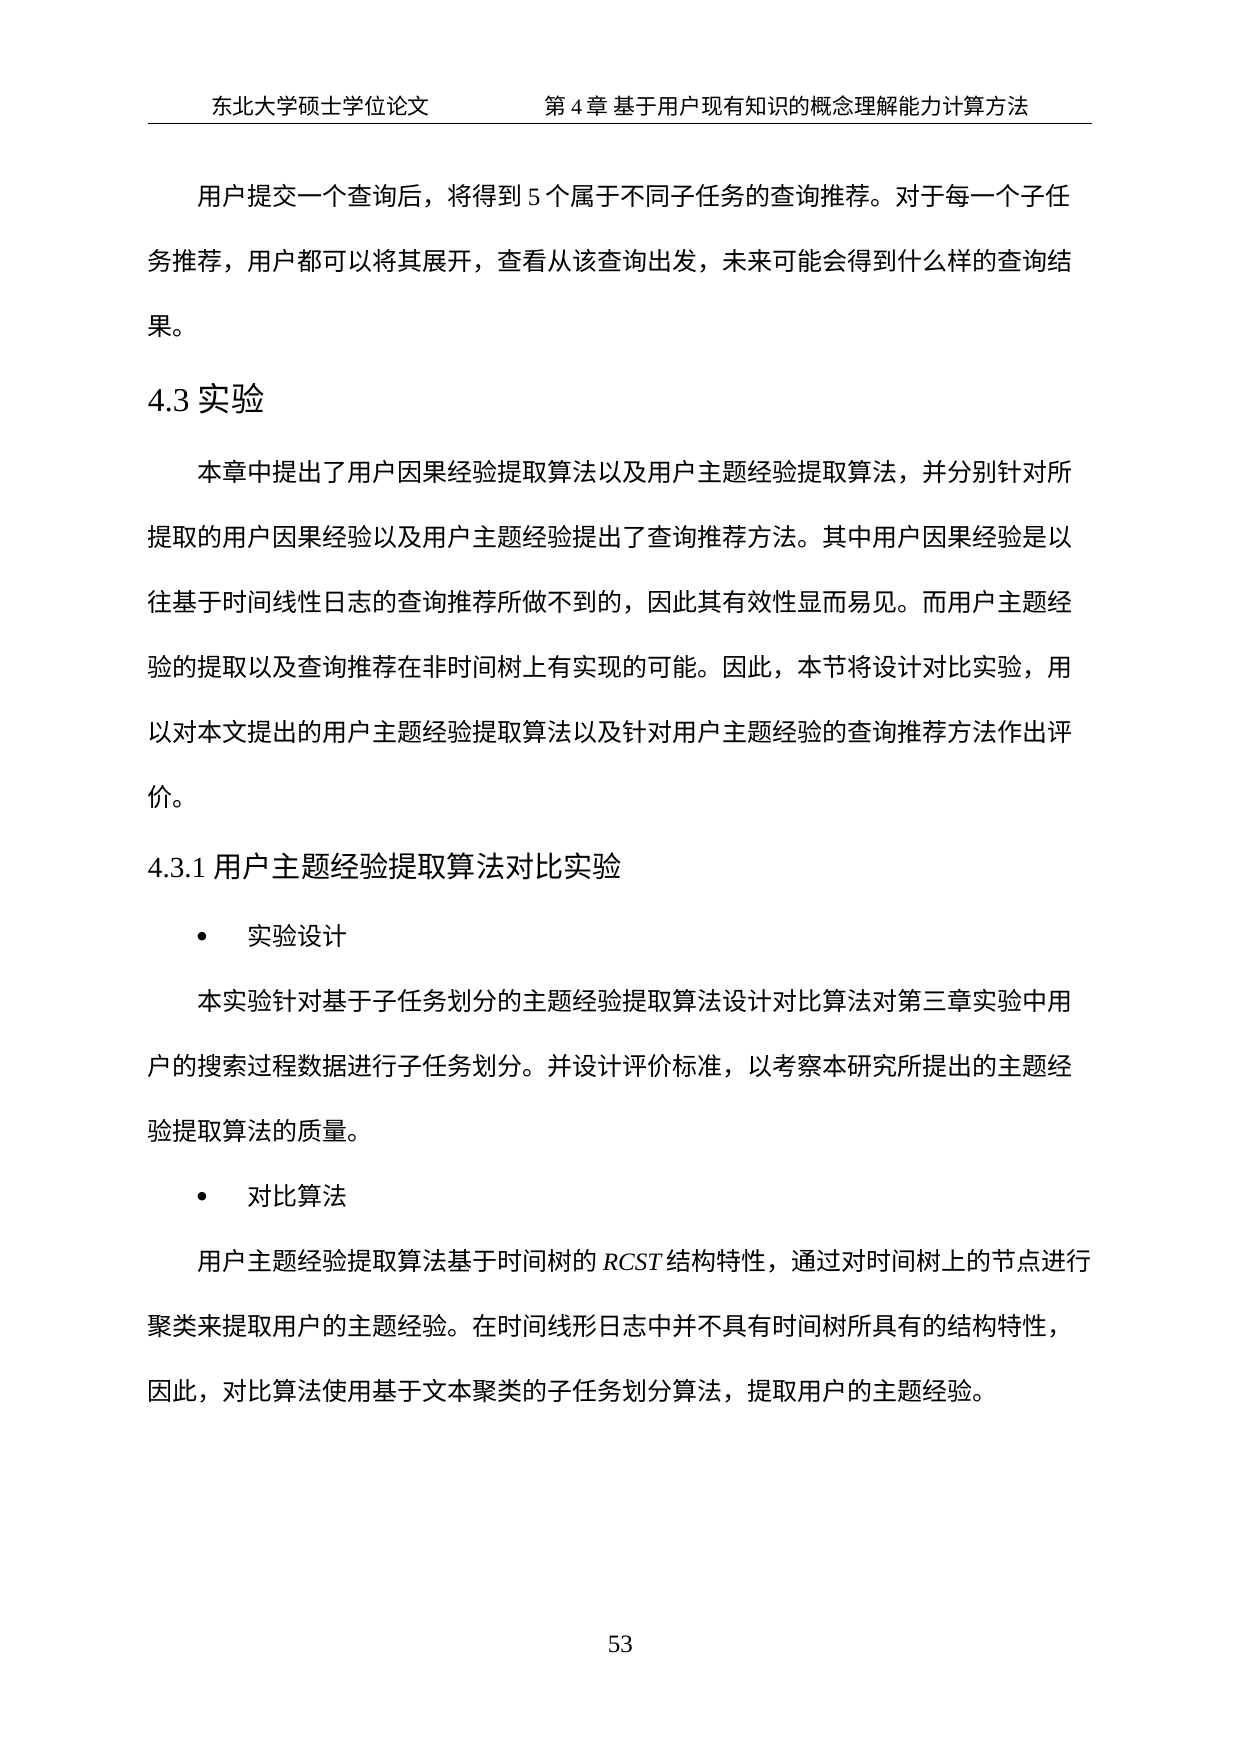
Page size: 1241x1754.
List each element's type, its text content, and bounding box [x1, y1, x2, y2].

text 用户提交一个查询后，将得到5个属于不同子任务的查询推荐。对于每一个子任务推荐，用户都可以将其展开，查看从该查询出发，未来可能会得到什么样的查询结果。 [148, 162, 1092, 357]
list 实验设计 [198, 902, 1092, 967]
text 本章中提出了用户因果经验提取算法以及用户主题经验提取算法，并分别针对所提取的用户因果经验以及用户主题经验提出了查询推荐方法。其中用户因果经验是以往基于时间线性日志的查询推荐所做不到的，因此其有效性显而易见。而用户主题经验的提取以及查询推荐在非时间树上有实现的可能。因此，本节将设计对比实验，用以对本文提出的用户主题经验提取算法以及针对用户主题经验的查询推荐方法作出评价。 [148, 438, 1092, 828]
subtitle 实验 [148, 373, 1092, 421]
text 用户主题经验提取算法基于时间树的RCST结构特性，通过对时间树上的节点进行聚类来提取用户的主题经验。在时间线形日志中并不具有时间树所具有的结构特性，因此，对比算法使用基于文本聚类的子任务划分算法，提取用户的主题经验。 [148, 1227, 1092, 1422]
text 本实验针对基于子任务划分的主题经验提取算法设计对比算法对第三章实验中用户的搜索过程数据进行子任务划分。并设计评价标准，以考察本研究所提出的主题经验提取算法的质量。 [148, 967, 1092, 1162]
list 对比算法 [198, 1162, 1092, 1227]
subtitle 用户主题经验提取算法对比实验 [148, 844, 1092, 886]
